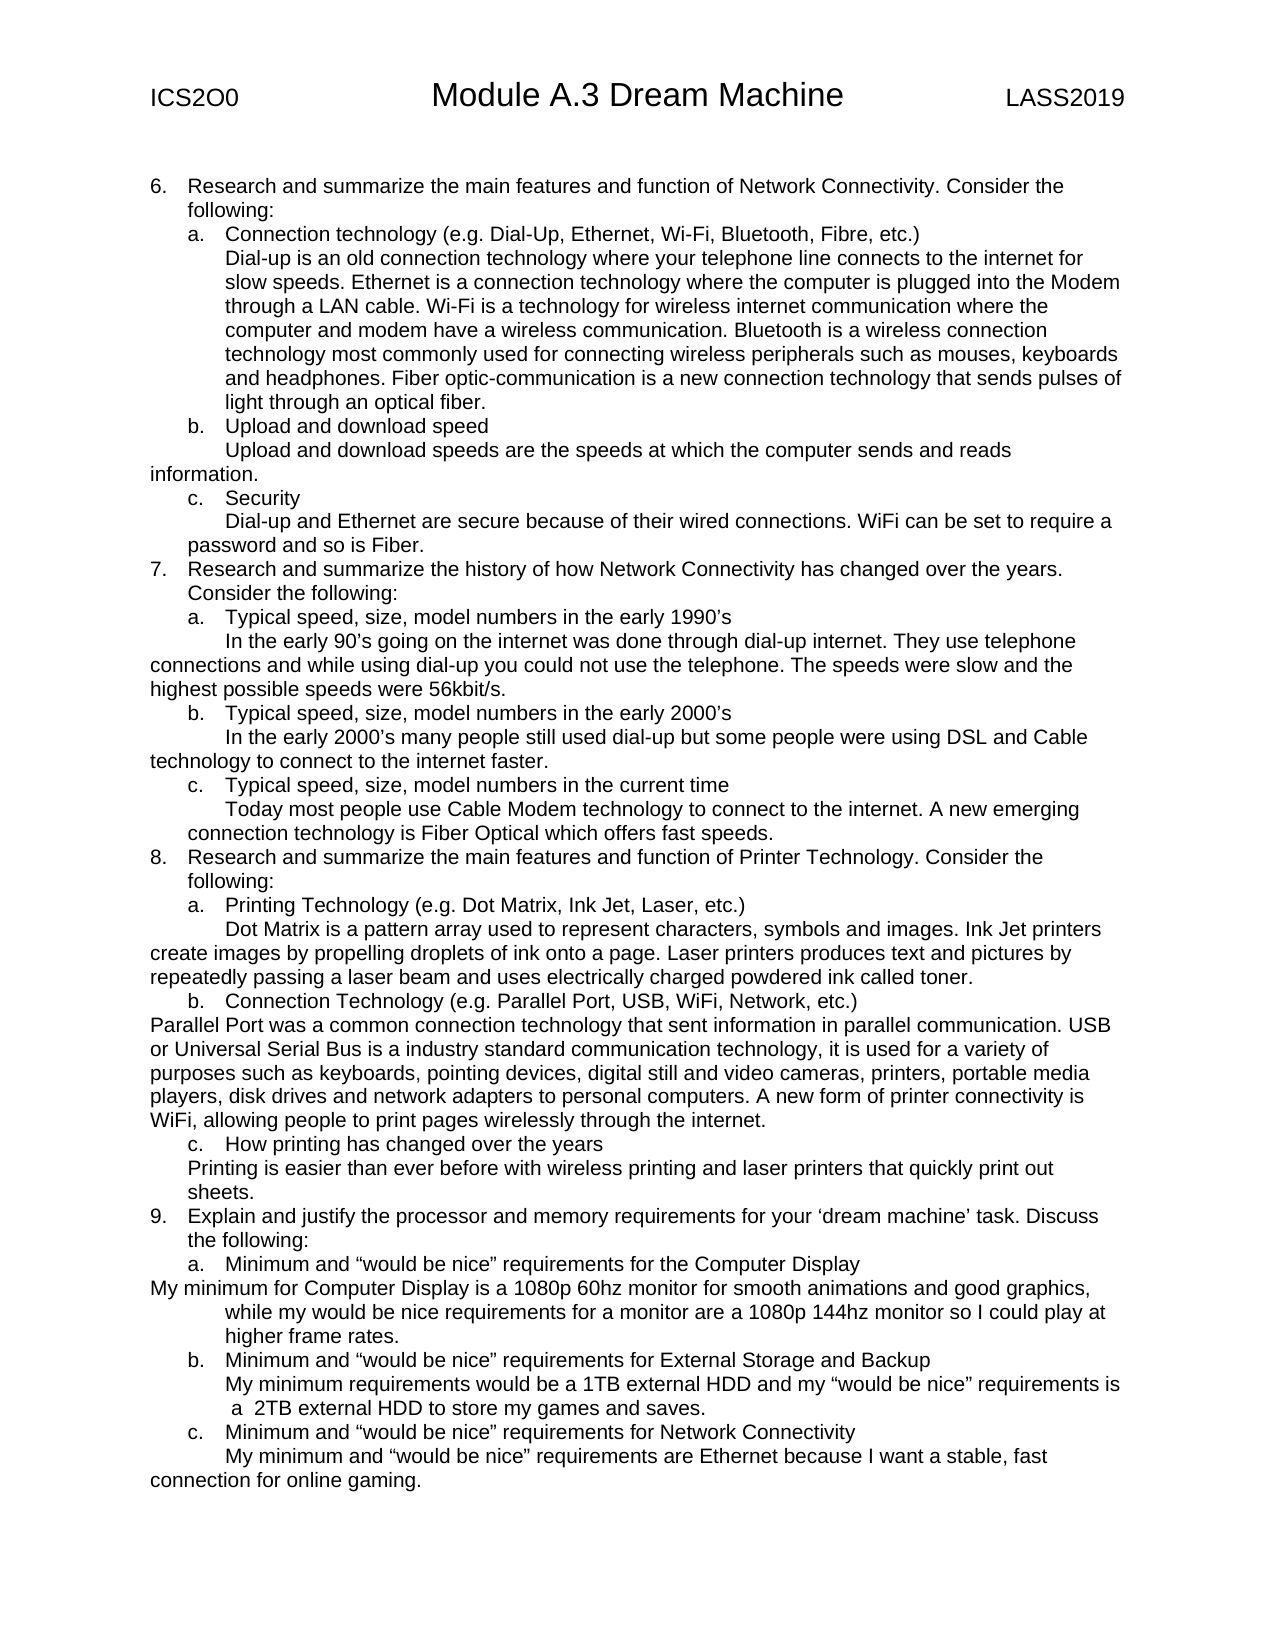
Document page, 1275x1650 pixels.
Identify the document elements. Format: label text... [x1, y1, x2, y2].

text Upload and download speeds are the speeds at which the computer sends and reads information. [150, 437, 1125, 485]
list Minimum and “would be nice” requirements for Network Connectivity [187, 1420, 1125, 1444]
list Printing Technology (e.g. Dot Matrix, Ink Jet, Laser, etc.) [187, 893, 1125, 917]
list Explain and justify the processor and memory requirements for your ‘dream machine’ task. Discuss the following: [150, 1204, 1125, 1252]
text Dial-up and Ethernet are secure because of their wired connections. WiFi can be set to require a password and so is Fiber. [187, 509, 1125, 557]
list Upload and download speed [187, 413, 1125, 437]
list Minimum and “would be nice” requirements for External Storage and Backup [187, 1348, 1125, 1372]
list Connection technology (e.g. Dial-Up, Ethernet, Wi-Fi, Bluetooth, Fibre, etc.) [187, 222, 1125, 246]
list Research and summarize the main features and function of Printer Technology. Consider the following: [150, 845, 1125, 893]
text My minimum for Computer Display is a 1080p 60hz monitor for smooth animations and good graphics, while my would be nice requirements for a monitor are a 1080p 144hz monitor so I could play at higher frame rates. [150, 1276, 1125, 1348]
text In the early 90’s going on the internet was done through dial-up internet. They use telephone connections and while using dial-up you could not use the telephone. The speeds were slow and the highest possible speeds were 56kbit/s. [150, 629, 1125, 701]
text Dial-up is an old connection technology where your telephone line connects to the internet for slow speeds. Ethernet is a connection technology where the computer is plugged into the Modem through a LAN cable. Wi-Fi is a technology for wireless internet communication where the computer and modem have a wireless communication. Bluetooth is a wireless connection technology most commonly used for connecting wireless peripherals such as mouses, keyboards and headphones. Fiber optic-communication is a new connection technology that sends pulses of light through an optical fiber. [225, 246, 1125, 413]
list Security [187, 485, 1125, 509]
text Printing is easier than ever before with wireless printing and laser printers that quickly print out sheets. [187, 1156, 1125, 1204]
list Typical speed, size, model numbers in the current time [187, 773, 1125, 797]
text My minimum and “would be nice” requirements are Ethernet because I want a stable, fast connection for online gaming. [150, 1444, 1125, 1492]
text Dot Matrix is a pattern array used to represent characters, symbols and images. Ink Jet printers create images by propelling droplets of ink onto a page. Laser printers produces text and pictures by repeatedly passing a laser beam and uses electrically charged powdered ink called toner. [150, 917, 1125, 988]
list Typical speed, size, model numbers in the early 2000’s [187, 701, 1125, 725]
list Connection Technology (e.g. Parallel Port, USB, WiFi, Network, etc.) [187, 988, 1125, 1012]
text My minimum requirements would be a 1TB external HDD and my “would be nice” requirements is a 2TB external HDD to store my games and saves. [150, 1372, 1125, 1420]
list Typical speed, size, model numbers in the early 1990’s [187, 605, 1125, 629]
text Parallel Port was a common connection technology that sent information in parallel communication. USB or Universal Serial Bus is a industry standard communication technology, it is used for a variety of purposes such as keyboards, pointing devices, digital still and video cameras, printers, portable media players, disk drives and network adapters to personal computers. A new form of printer connectivity is WiFi, allowing people to print pages wirelessly through the internet. [150, 1012, 1125, 1132]
list Research and summarize the history of how Network Connectivity has changed over the years. Consider the following: [150, 557, 1125, 605]
text In the early 2000’s many people still used dial-up but some people were using DSL and Cable technology to connect to the internet faster. [150, 725, 1125, 773]
list Minimum and “would be nice” requirements for the Computer Display [187, 1252, 1125, 1276]
text Today most people use Cable Modem technology to connect to the internet. A new emerging connection technology is Fiber Optical which offers fast speeds. [187, 797, 1125, 845]
list How printing has changed over the years [187, 1132, 1125, 1156]
list Research and summarize the main features and function of Network Connectivity. Consider the following: [150, 174, 1125, 222]
